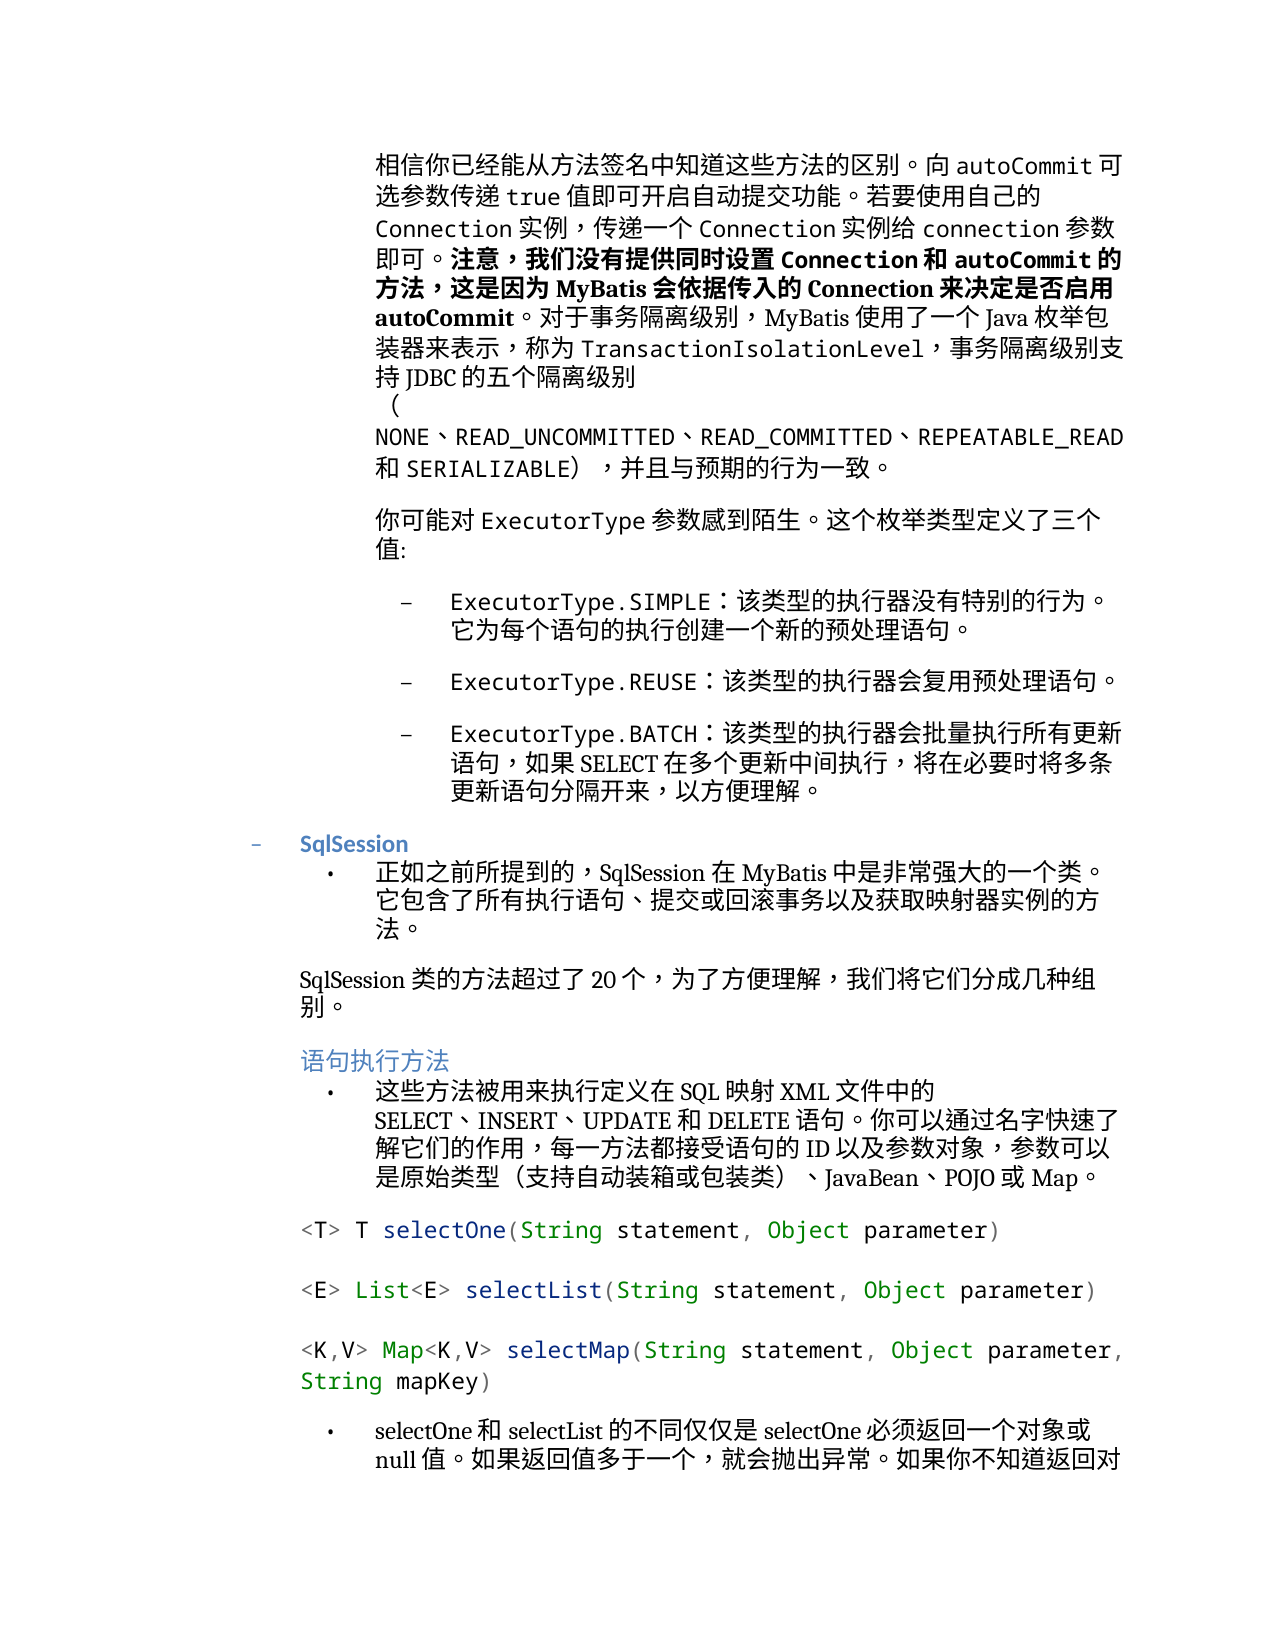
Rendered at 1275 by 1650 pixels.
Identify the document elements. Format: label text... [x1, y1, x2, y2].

list 这些方法被用来执行定义在 SQL 映射 XML 文件中的 SELECT、INSERT、UPDATE 和 DELETE 语句。你可以通过名字快速了解它们的作用，每一方法都接受语句的 ID 以及参数对象，参数可以是原始类型（支持自动装箱或包装类）、JavaBean、POJO 或 Map。 [325, 1078, 1125, 1193]
subtitle SqlSession [250, 828, 1125, 858]
list <T> T selectOne(String statement, Object parameter) <E> List<E> selectList(String statement, Object parameter) <K,V> Map<K,V> selectMap(String statement, Object parameter, String mapKey) [250, 1214, 1125, 1396]
list 你可能对 ExecutorType 参数感到陌生。这个枚举类型定义了三个值: [325, 504, 1125, 564]
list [325, 1417, 1125, 1474]
list SqlSession 类的方法超过了 20 个，为了方便理解，我们将它们分成几种组别。 [250, 966, 1125, 1023]
list ExecutorType.REUSE：该类型的执行器会复用预处理语句。 [400, 666, 1125, 697]
subtitle 语句执行方法 [250, 1044, 1125, 1078]
list ExecutorType.BATCH：该类型的执行器会批量执行所有更新语句，如果 SELECT 在多个更新中间执行，将在必要时将多条更新语句分隔开来，以方便理解。 [400, 718, 1125, 807]
list 正如之前所提到的，SqlSession 在 MyBatis 中是非常强大的一个类。它包含了所有执行语句、提交或回滚事务以及获取映射器实例的方法。 [325, 858, 1125, 945]
list ExecutorType.SIMPLE：该类型的执行器没有特别的行为。它为每个语句的执行创建一个新的预处理语句。 [400, 585, 1125, 645]
list 相信你已经能从方法签名中知道这些方法的区别。向 autoCommit 可选参数传递 true 值即可开启自动提交功能。若要使用自己的 Connection 实例，传递一个 Connection 实例给 connection 参数即可。注意，我们没有提供同时设置 Connection 和 autoCommit 的方法，这是因为 MyBatis 会依据传入的 Connection 来决定是否启用 autoCommit。对于事务隔离级别，MyBatis 使用了一个 Java 枚举包装器来表示，称为 TransactionIsolationLevel，事务隔离级别支持 JDBC 的五个隔离级别（NONE、READ_UNCOMMITTED、READ_COMMITTED、REPEATABLE_READ 和 SERIALIZABLE），并且与预期的行为一致。 [325, 150, 1125, 484]
